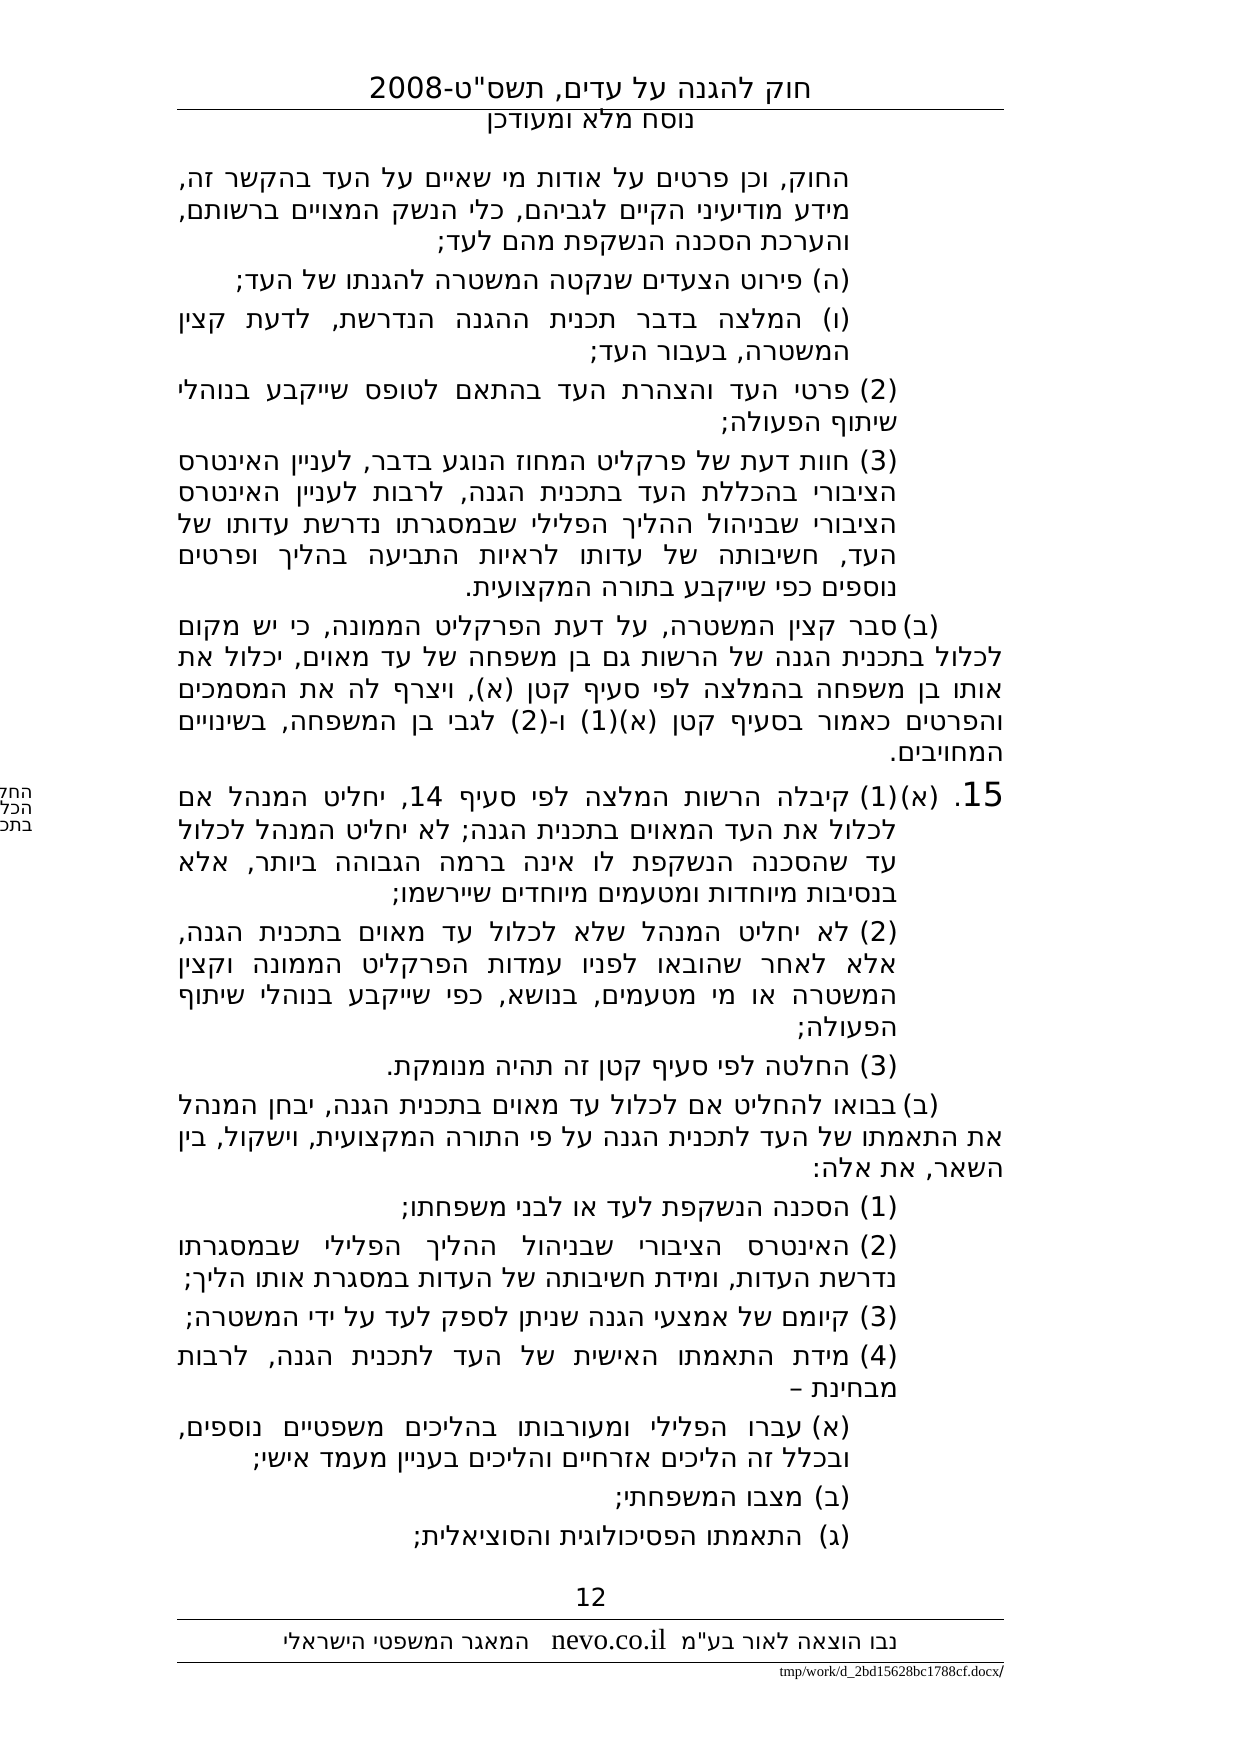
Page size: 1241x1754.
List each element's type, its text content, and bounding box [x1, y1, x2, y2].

text (3) החלטה לפי סעיף קטן זה תהיה מנומקת. [177, 1050, 898, 1082]
text (א) עברו הפלילי ומעורבותו בהליכים משפטיים נוספים, ובכלל זה הליכים אזרחיים והליכים בעניין מעמד אישי; [177, 1411, 851, 1474]
text 15. (א) (1) קיבלה הרשות המלצה לפי סעיף 14, יחליט המנהל אם לכלול את העד המאוים בתכנית הגנה; לא יחליט המנהל לכלול עד שהסכנה הנשקפת לו אינה ברמה הגבוהה ביותר, אלא בנסיבות מיוחדות ומטעמים מיוחדים שיירשמו; [177, 776, 1004, 909]
text (2) לא יחליט המנהל שלא לכלול עד מאוים בתכנית הגנה, אלא לאחר שהובאו לפניו עמדות הפרקליט הממונה וקצין המשטרה או מי מטעמים, בנושא, כפי שייקבע בנוהלי שיתוף הפעולה; [177, 917, 898, 1043]
text (1) הסכנה הנשקפת לעד או לבני משפחתו; [177, 1192, 898, 1223]
text (4) מידת התאמתו האישית של העד לתכנית הגנה, לרבות מבחינת – [177, 1340, 898, 1403]
text (ו) המלצה בדבר תכנית ההגנה הנדרשת, לדעת קצין המשטרה, בעבור העד; [177, 304, 851, 367]
text (ב) סבר קצין המשטרה, על דעת הפרקליט הממונה, כי יש מקום לכלול בתכנית הגנה של הרשות גם בן משפחה של עד מאוים, יכלול את אותו בן משפחה בהמלצה לפי סעיף קטן (א), ויצרף לה את המסמכים והפרטים כאמור בסעיף קטן (א)(1) ו-(2) לגבי בן המשפחה, בשינויים המחויבים. [177, 610, 1004, 768]
text (2) האינטרס הציבורי שבניהול ההליך הפלילי שבמסגרתו נדרשת העדות, ומידת חשיבותה של העדות במסגרת אותו הליך; [177, 1231, 898, 1294]
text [177, 162, 851, 257]
text (3) קיומם של אמצעי הגנה שניתן לספק לעד על ידי המשטרה; [177, 1301, 898, 1333]
text (3) חוות דעת של פרקליט המחוז הנוגע בדבר, לעניין האינטרס הציבורי בהכללת העד בתכנית הגנה, לרבות לעניין האינטרס הציבורי שבניהול ההליך הפלילי שבמסגרתו נדרשת עדותו של העד, חשיבותה של עדותו לראיות התביעה בהליך ופרטים נוספים כפי שייקבע בתורה המקצועית. [177, 445, 898, 603]
text (ב) מצבו המשפחתי; [177, 1482, 851, 1513]
text (ה) פירוט הצעדים שנקטה המשטרה להגנתו של העד; [177, 264, 851, 296]
text (ג) התאמתו הפסיכולוגית והסוציאלית; [177, 1521, 851, 1552]
text (2) פרטי העד והצהרת העד בהתאם לטופס שייקבע בנוהלי שיתוף הפעולה; [177, 374, 898, 437]
text (ב) בבואו להחליט אם לכלול עד מאוים בתכנית הגנה, יבחן המנהל את התאמתו של העד לתכנית הגנה על פי התורה המקצועית, וישקול, בין השאר, את אלה: [177, 1089, 1004, 1184]
